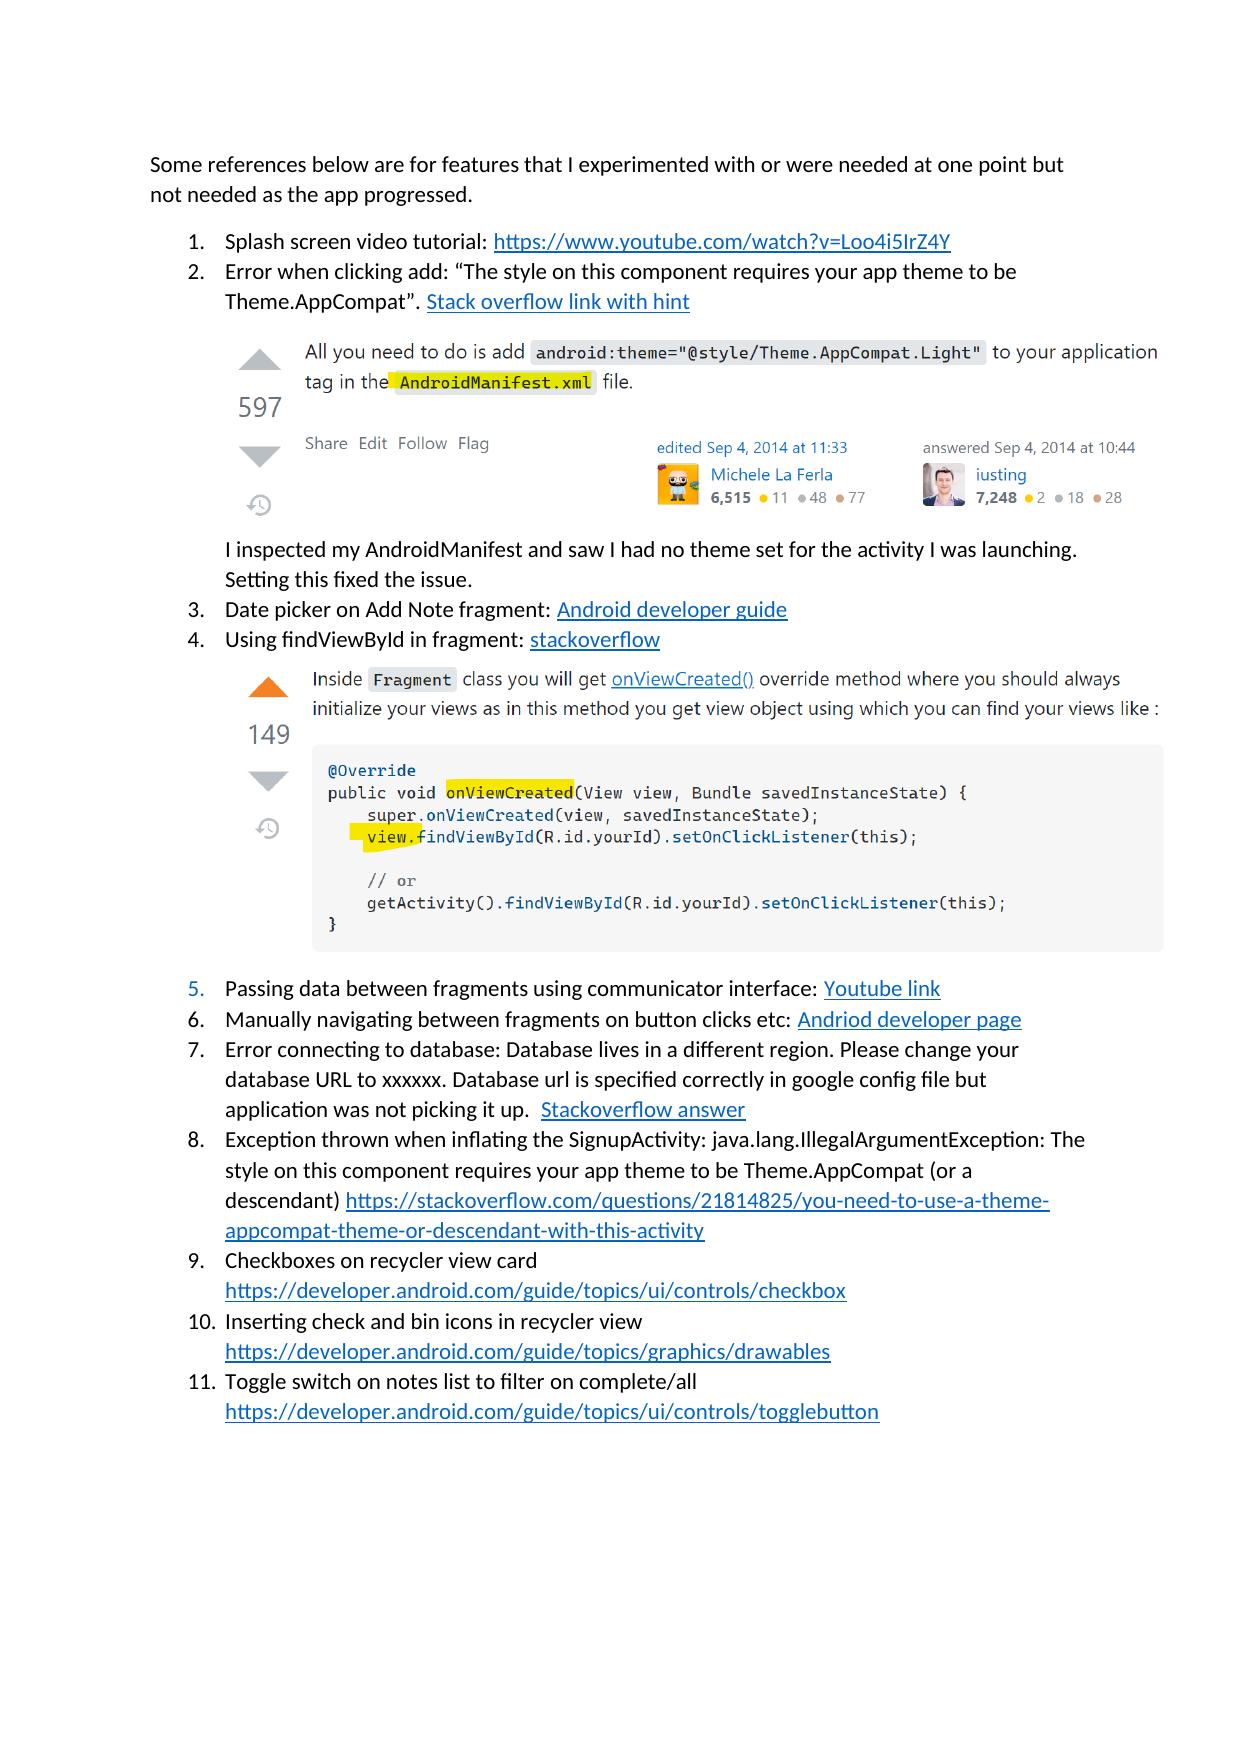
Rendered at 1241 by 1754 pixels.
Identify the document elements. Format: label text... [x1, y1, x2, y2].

picture [225, 317, 1166, 533]
text Some references below are for features that I experimented with or were needed at one point but not needed as the app progressed. [150, 150, 1090, 208]
list https://developer.android.com/guide/topics/ui/controls/togglebutton [225, 1397, 1090, 1425]
list Date picker on Add Note fragment: Android developer guide [187, 595, 1090, 623]
picture [225, 655, 1166, 973]
list Error connecting to database: Database lives in a different region. Please change your database URL to xxxxxx. Database url is specified correctly in google config file but application was not picking it up. Stackoverflow answer [187, 1035, 1090, 1123]
list Manually navigating between fragments on button clicks etc: Andriod developer page [187, 1005, 1090, 1033]
list Exception thrown when inflating the SignupActivity: java.lang.IllegalArgumentException: The style on this component requires your app theme to be Theme.AppCompat (or a descendant) https://stackoverflow.com/questions/21814825/you-need-to-use-a-theme-appcompat-theme-or-descendant-with-this-activity [187, 1126, 1090, 1244]
list I inspected my AndroidManifest and saw I had no theme set for the activity I was launching. Setting this fixed the issue. [225, 535, 1090, 593]
list Checkboxes on recycler view card https://developer.android.com/guide/topics/ui/controls/checkbox [187, 1246, 1090, 1304]
list Using findViewById in fragment: stackoverflow [187, 625, 1090, 653]
list Inserting check and bin icons in recycler view https://developer.android.com/guide/topics/graphics/drawables [187, 1307, 1090, 1365]
list Passing data between fragments using communicator interface: Youtube link [187, 974, 1090, 1002]
list Toggle switch on notes list to filter on complete/all [187, 1367, 1090, 1395]
list Splash screen video tutorial: https://www.youtube.com/watch?v=Loo4i5IrZ4Y [187, 227, 1090, 255]
